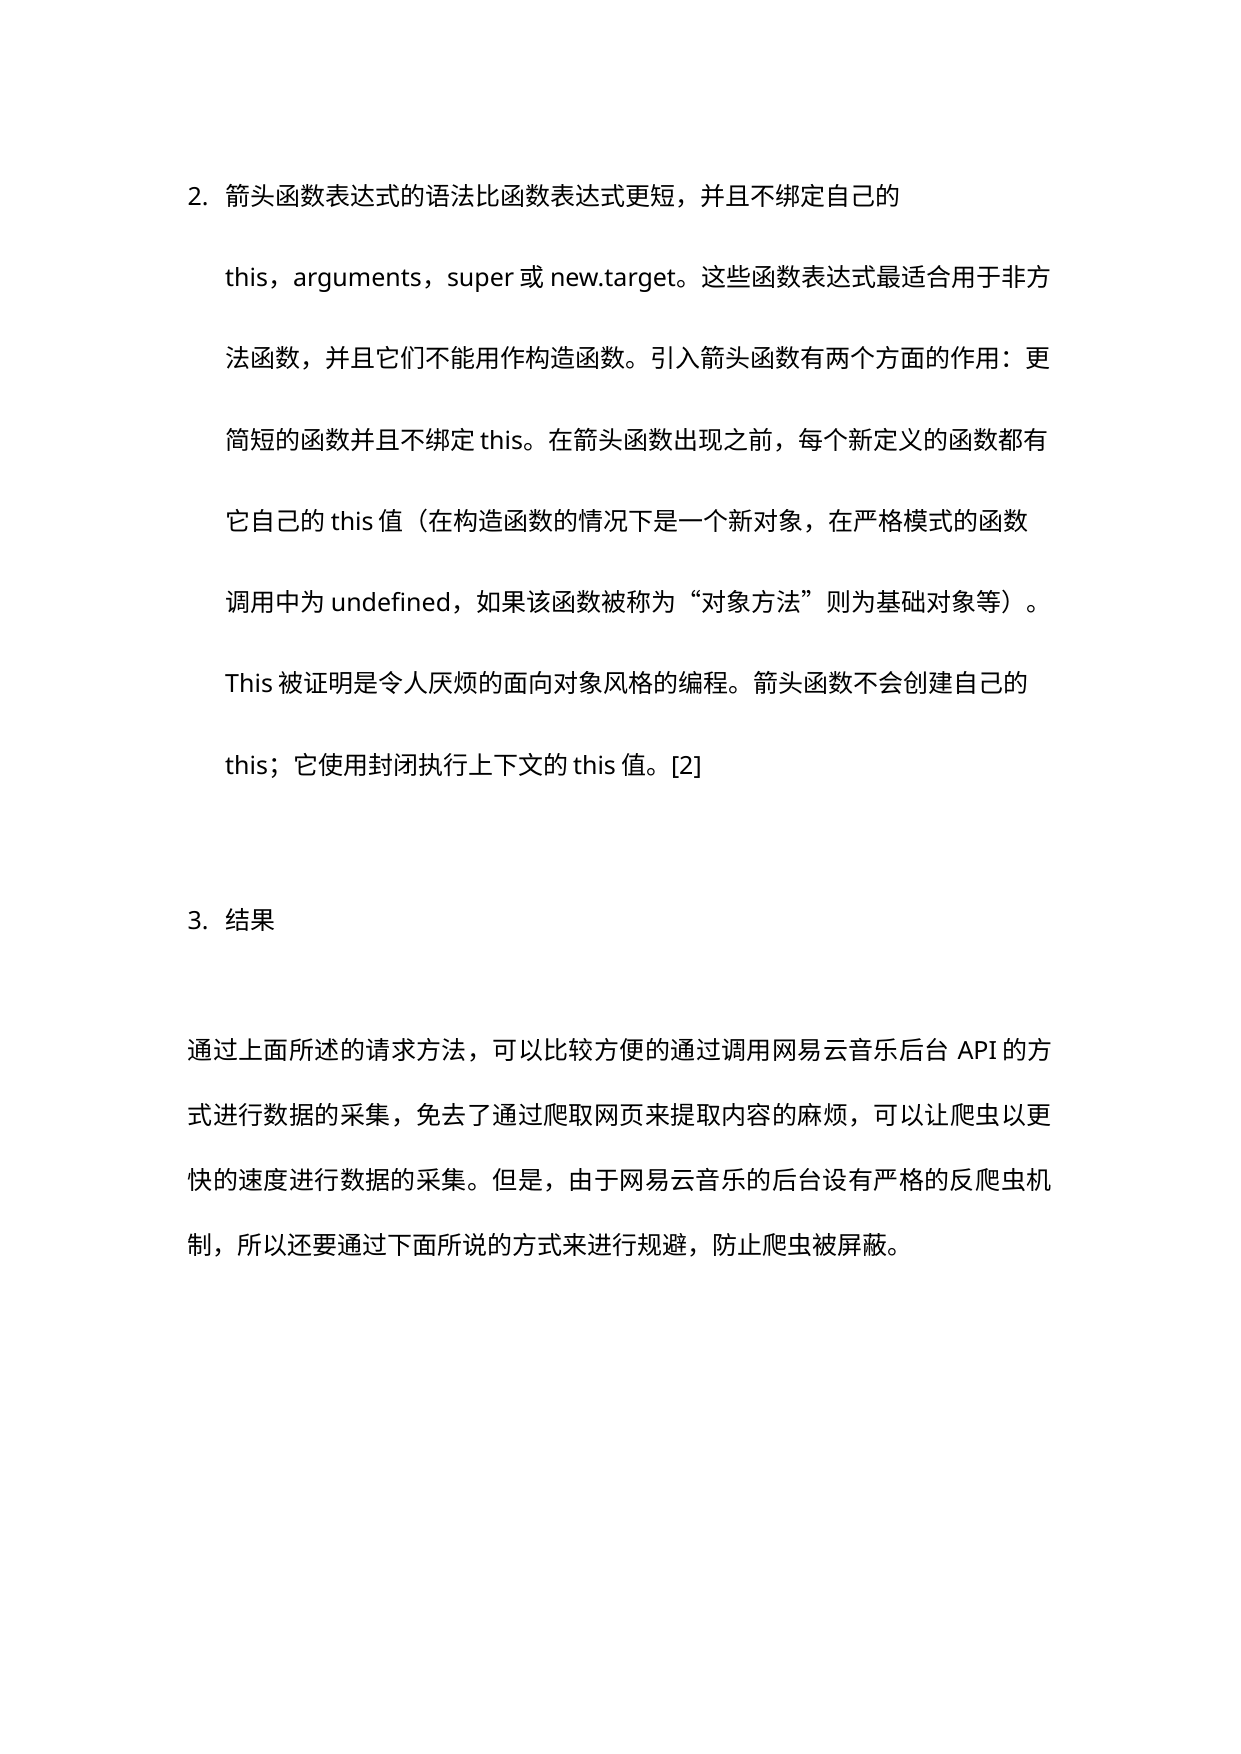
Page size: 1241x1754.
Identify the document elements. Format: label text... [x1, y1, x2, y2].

list 箭头函数表达式的语法比函数表达式更短，并且不绑定自己的this，arguments，super或 new.target。这些函数表达式最适合用于非方法函数，并且它们不能用作构造函数。引入箭头函数有两个方面的作用：更简短的函数并且不绑定this。在箭头函数出现之前，每个新定义的函数都有它自己的 this值（在构造函数的情况下是一个新对象，在严格模式的函数调用中为 undefined，如果该函数被称为“对象方法”则为基础对象等）。This被证明是令人厌烦的面向对象风格的编程。箭头函数不会创建自己的this；它使用封闭执行上下文的this值。[2] [187, 162, 1053, 796]
text 通过上面所述的请求方法，可以比较方便的通过调用网易云音乐后台API的方式进行数据的采集，免去了通过爬取网页来提取内容的麻烦，可以让爬虫以更快的速度进行数据的采集。但是，由于网易云音乐的后台设有严格的反爬虫机制，所以还要通过下面所说的方式来进行规避，防止爬虫被屏蔽。 [187, 1016, 1053, 1276]
list 结果 [187, 886, 1053, 951]
